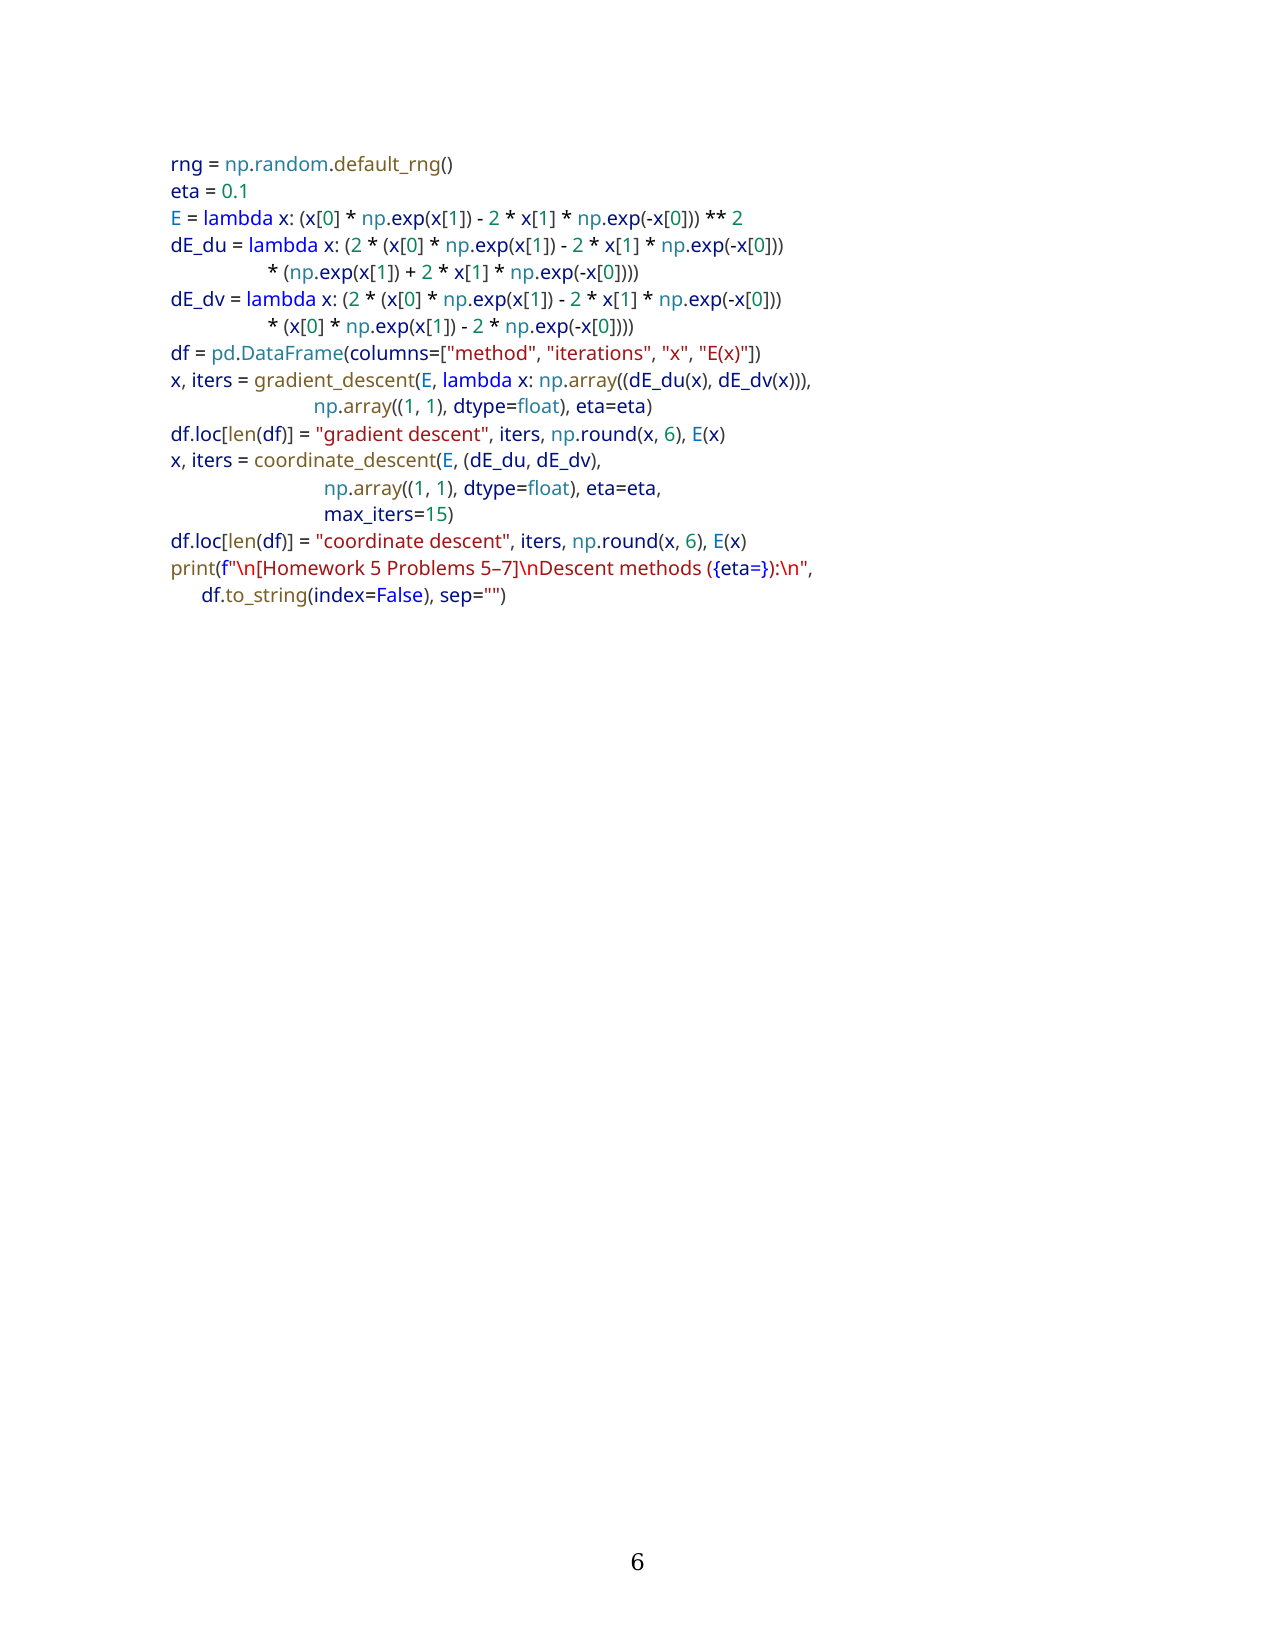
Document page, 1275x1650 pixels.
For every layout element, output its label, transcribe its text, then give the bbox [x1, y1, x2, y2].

text df = pd.DataFrame(columns=["method", "iterations", "x", "E(x)"]) [150, 339, 1125, 366]
text df.loc[len(df)] = "coordinate descent", iters, np.round(x, 6), E(x) [150, 528, 1125, 555]
text np.array((1, 1), dtype=float), eta=eta, [150, 474, 1125, 501]
text rng = np.random.default_rng() [150, 150, 1125, 177]
text df.loc[len(df)] = "gradient descent", iters, np.round(x, 6), E(x) [150, 420, 1125, 447]
text E = lambda x: (x[0] * np.exp(x[1]) - 2 * x[1] * np.exp(-x[0])) ** 2 [150, 204, 1125, 231]
text print(f"\n[Homework 5 Problems 5–7]\nDescent methods ({eta=}):\n", [150, 555, 1125, 582]
text max_iters=15) [150, 501, 1125, 528]
text * (np.exp(x[1]) + 2 * x[1] * np.exp(-x[0]))) [150, 258, 1125, 285]
text x, iters = gradient_descent(E, lambda x: np.array((dE_du(x), dE_dv(x))), [150, 366, 1125, 393]
text x, iters = coordinate_descent(E, (dE_du, dE_dv), [150, 447, 1125, 474]
text eta = 0.1 [150, 177, 1125, 204]
text * (x[0] * np.exp(x[1]) - 2 * np.exp(-x[0]))) [150, 312, 1125, 339]
text dE_dv = lambda x: (2 * (x[0] * np.exp(x[1]) - 2 * x[1] * np.exp(-x[0])) [150, 285, 1125, 312]
text dE_du = lambda x: (2 * (x[0] * np.exp(x[1]) - 2 * x[1] * np.exp(-x[0])) [150, 231, 1125, 258]
text df.to_string(index=False), sep="") [150, 582, 1125, 609]
text np.array((1, 1), dtype=float), eta=eta) [150, 393, 1125, 420]
